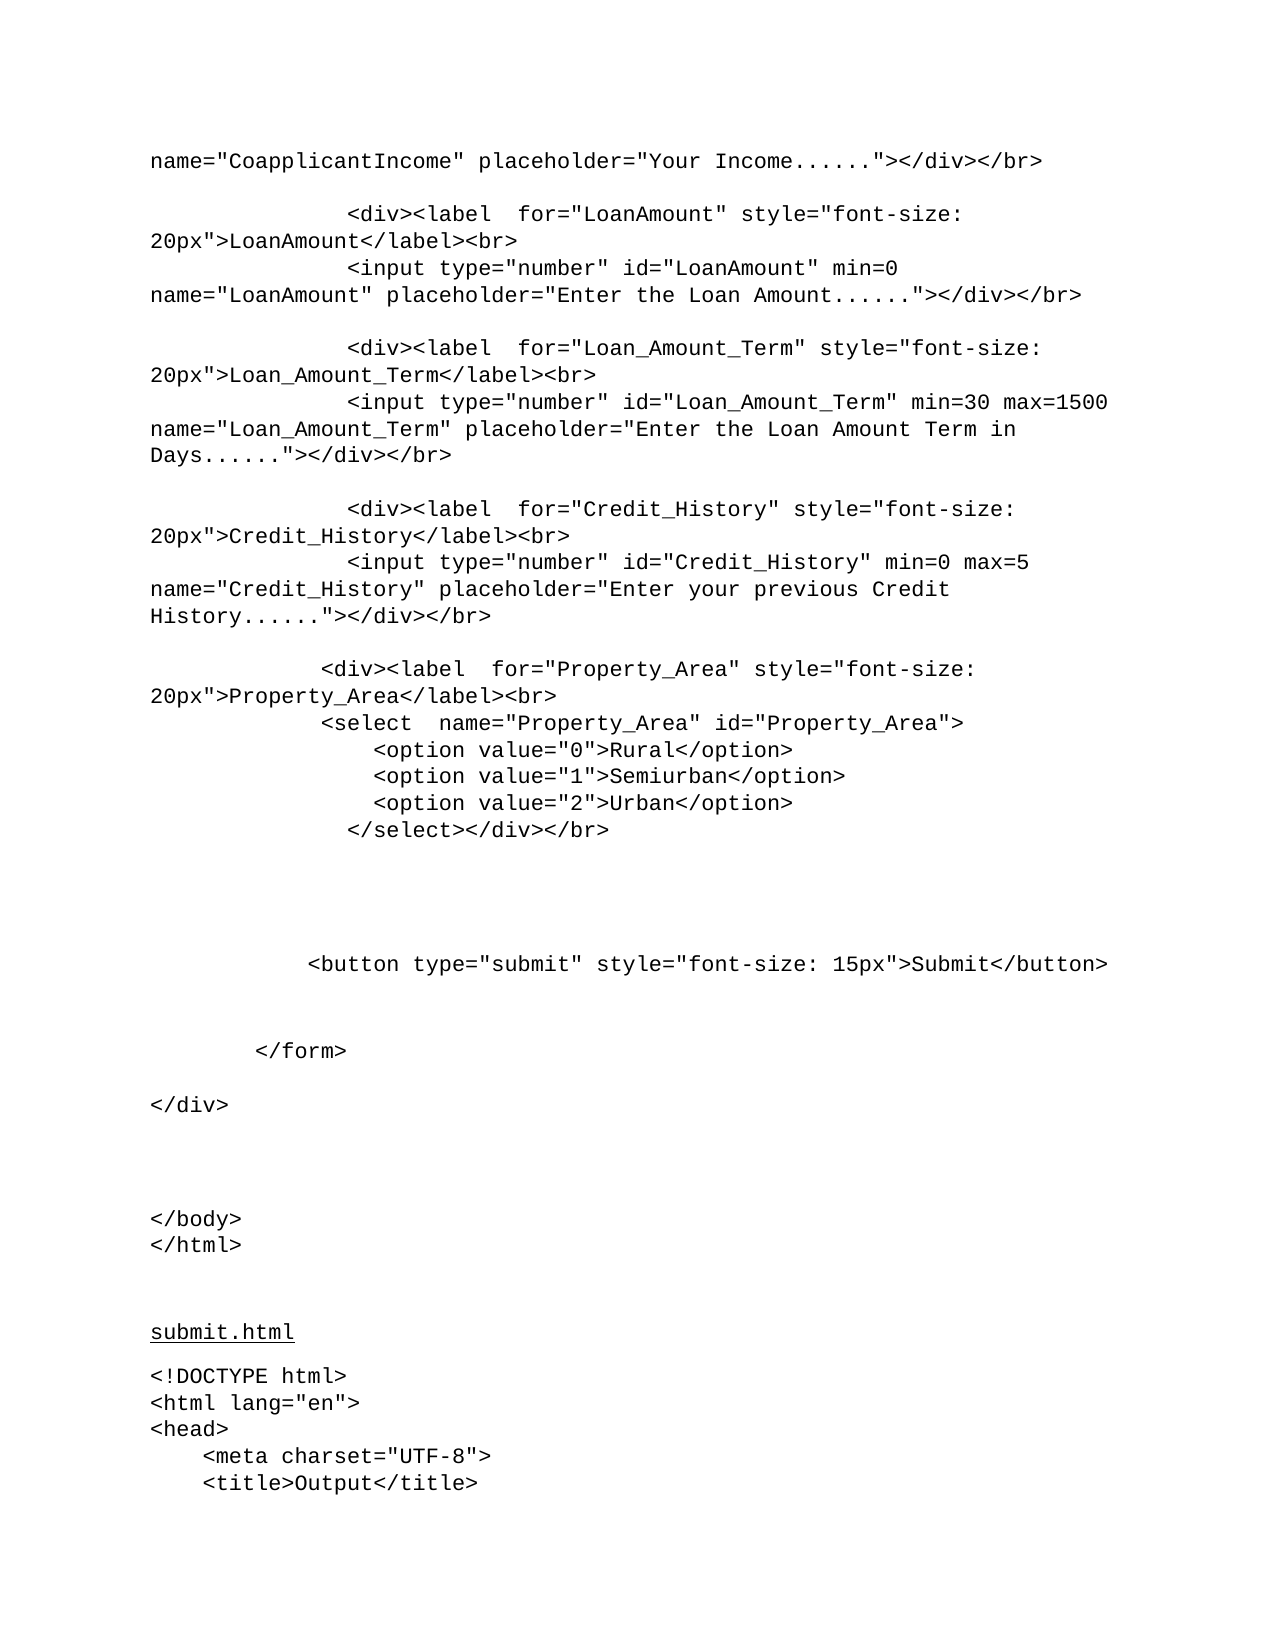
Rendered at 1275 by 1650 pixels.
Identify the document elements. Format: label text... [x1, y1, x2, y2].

text submit.html [150, 1321, 1125, 1346]
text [150, 1365, 1125, 1497]
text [150, 150, 1125, 1259]
